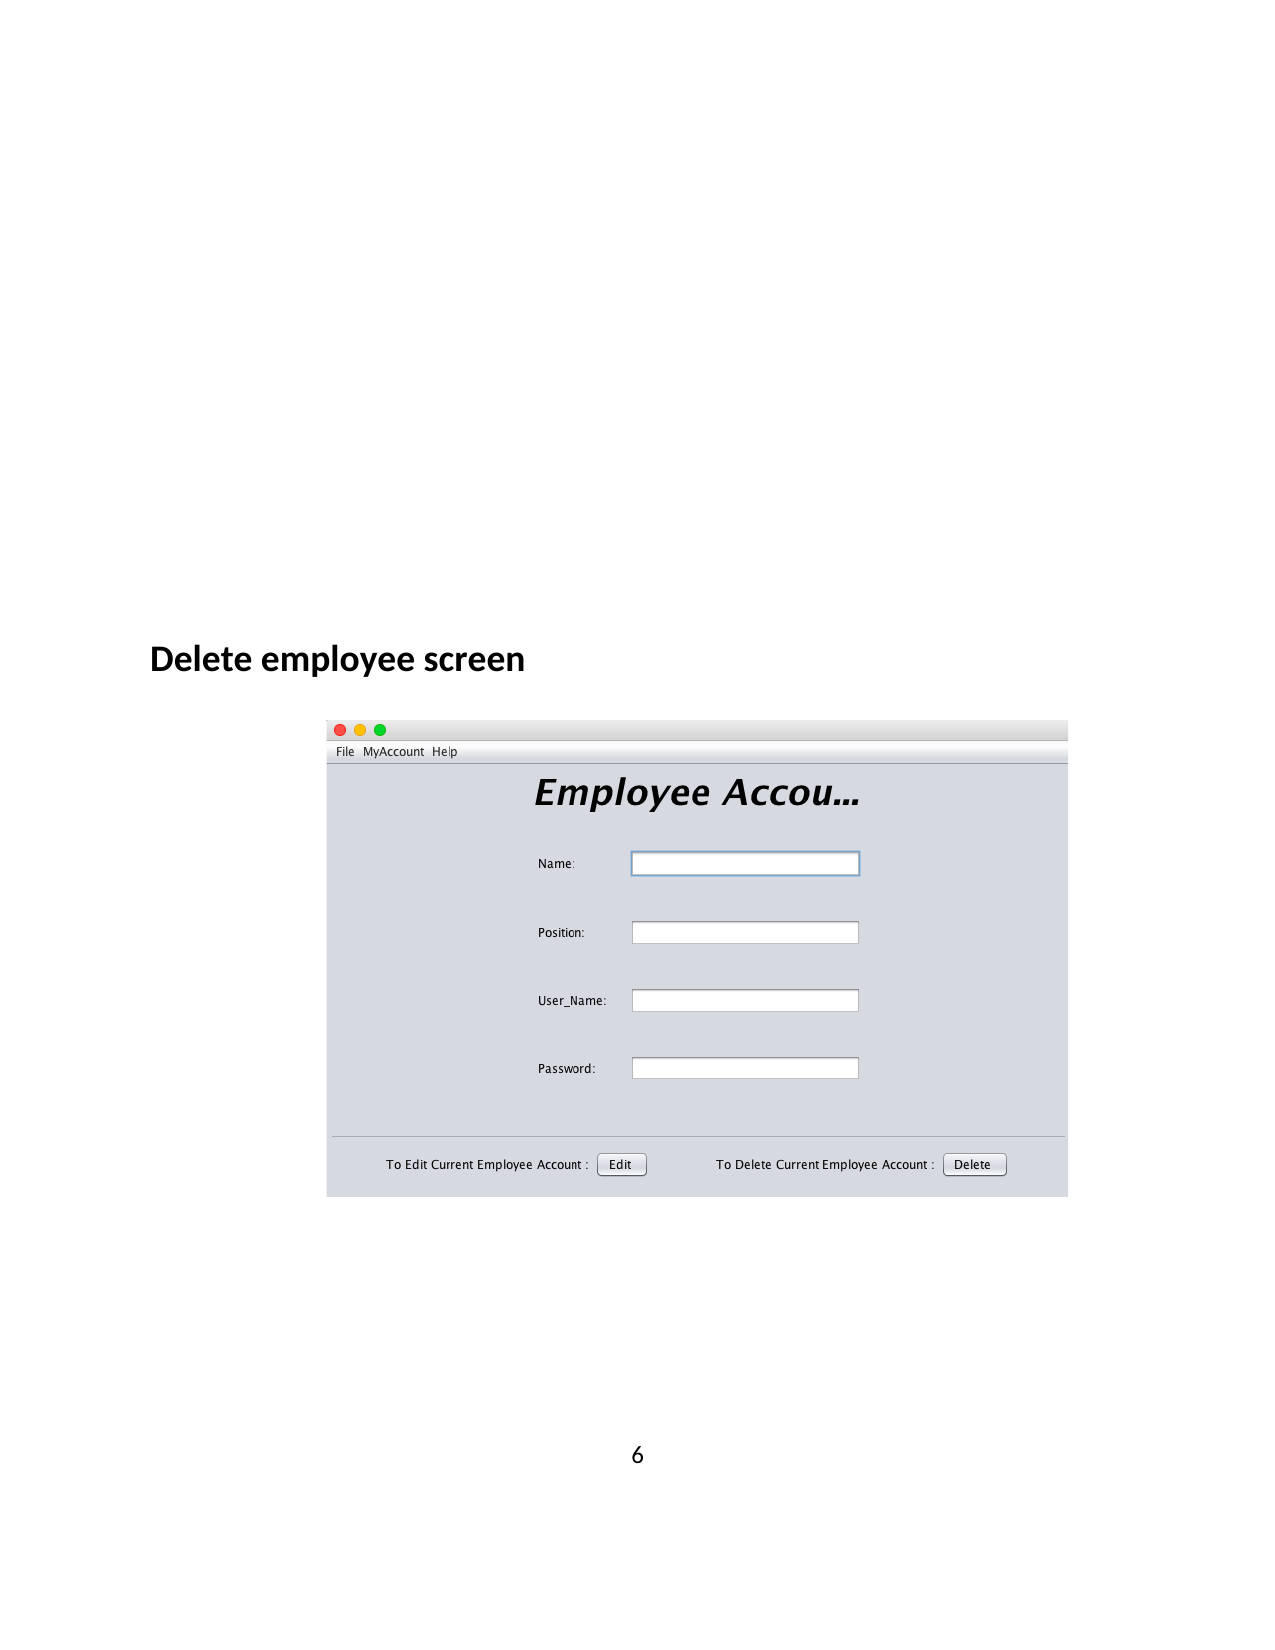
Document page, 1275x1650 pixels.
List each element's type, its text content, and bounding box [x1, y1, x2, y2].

picture [326, 720, 1069, 1197]
subtitle Delete employee screen [150, 635, 1125, 681]
